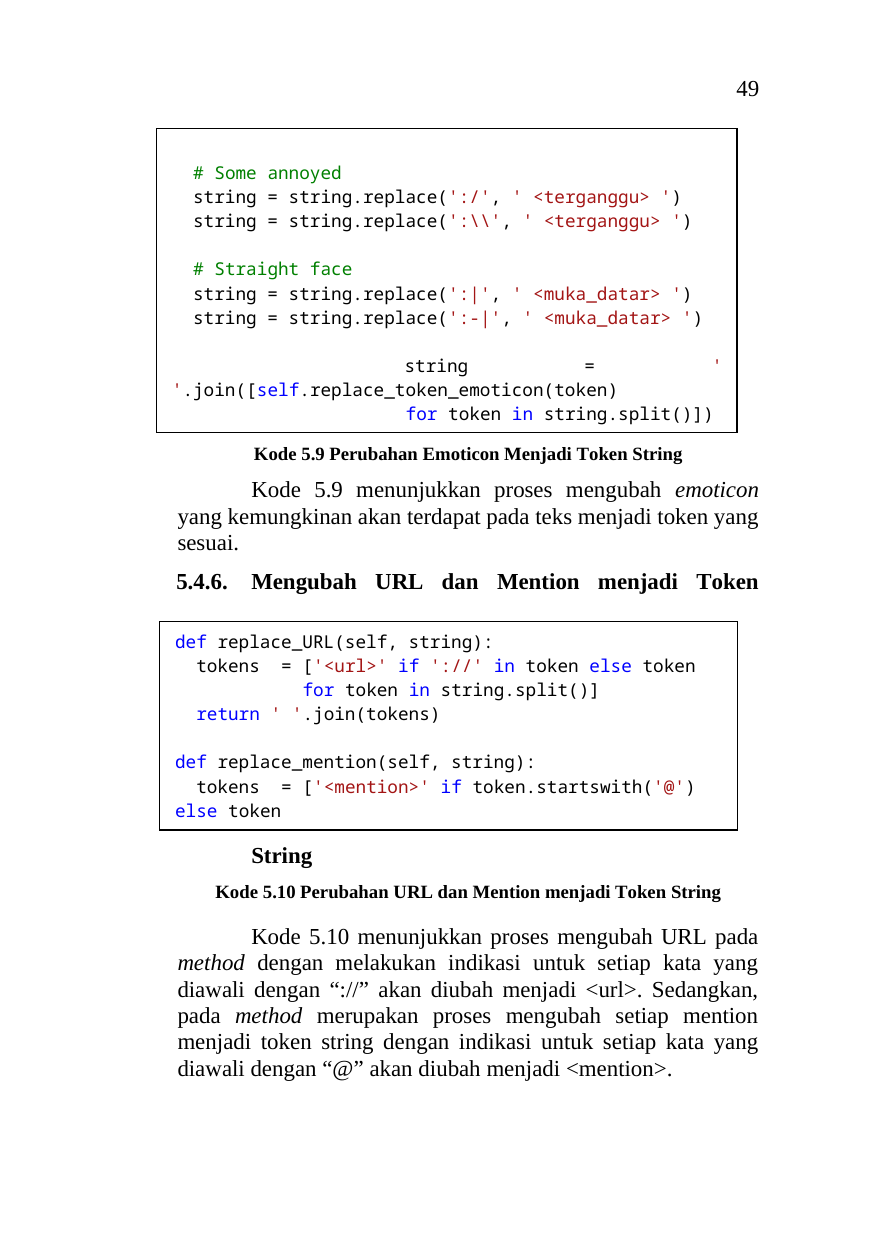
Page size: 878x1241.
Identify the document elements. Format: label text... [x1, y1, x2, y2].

text Kode 5.10 menunjukkan proses mengubah URL pada method dengan melakukan indikasi untuk setiap kata yang diawali dengan “://” akan diubah menjadi <url>. Sedangkan, pada method merupakan proses mengubah setiap mention menjadi token string dengan indikasi untuk setiap kata yang diawali dengan “@” akan diubah menjadi <mention>. [177, 923, 759, 1081]
text Kode 5.9 Perubahan Emoticon Menjadi Token String [177, 128, 759, 464]
text Kode 5.9 menunjukkan proses mengubah emoticon yang kemungkinan akan terdapat pada teks menjadi token yang sesuai. [177, 476, 759, 556]
subtitle Mengubah URL dan Mention menjadi Token String [176, 568, 759, 868]
text Kode 5.10 Perubahan URL dan Mention menjadi Token String [177, 881, 759, 902]
